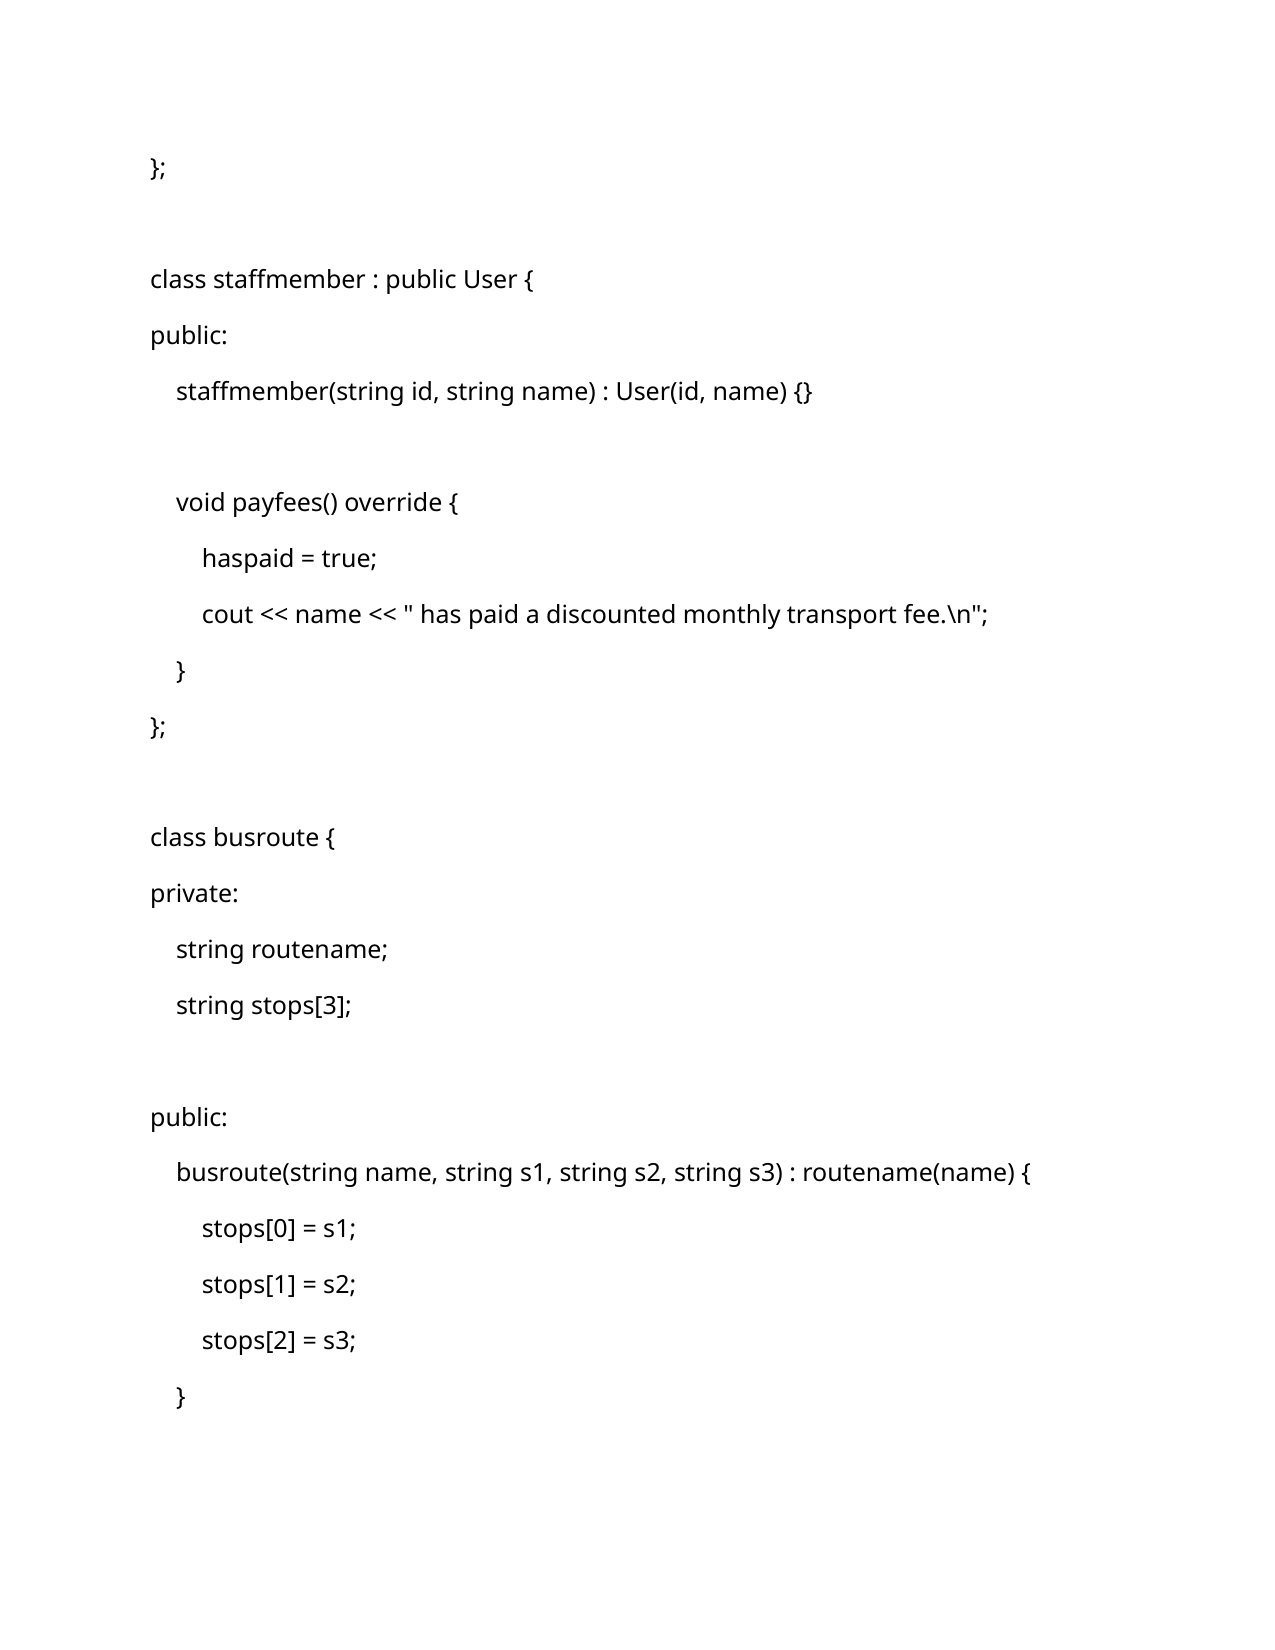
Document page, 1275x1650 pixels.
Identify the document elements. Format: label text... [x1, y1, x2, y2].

text stops[2] = s3; [150, 1322, 1125, 1357]
text busroute(string name, string s1, string s2, string s3) : routename(name) { [150, 1155, 1125, 1189]
text haspaid = true; [150, 541, 1125, 575]
text public: [150, 317, 1125, 352]
text string routename; [150, 932, 1125, 966]
text } [150, 1378, 1125, 1412]
text } [150, 652, 1125, 687]
text class staffmember : public User { [150, 262, 1125, 296]
text void payfees() override { [150, 485, 1125, 519]
text class busroute { [150, 820, 1125, 854]
text public: [150, 1099, 1125, 1133]
text }; [150, 150, 1125, 184]
text private: [150, 876, 1125, 910]
text stops[0] = s1; [150, 1211, 1125, 1245]
text cout << name << " has paid a discounted monthly transport fee.\n"; [150, 597, 1125, 631]
text }; [150, 708, 1125, 742]
text staffmember(string id, string name) : User(id, name) {} [150, 373, 1125, 407]
text string stops[3]; [150, 987, 1125, 1022]
text stops[1] = s2; [150, 1267, 1125, 1301]
